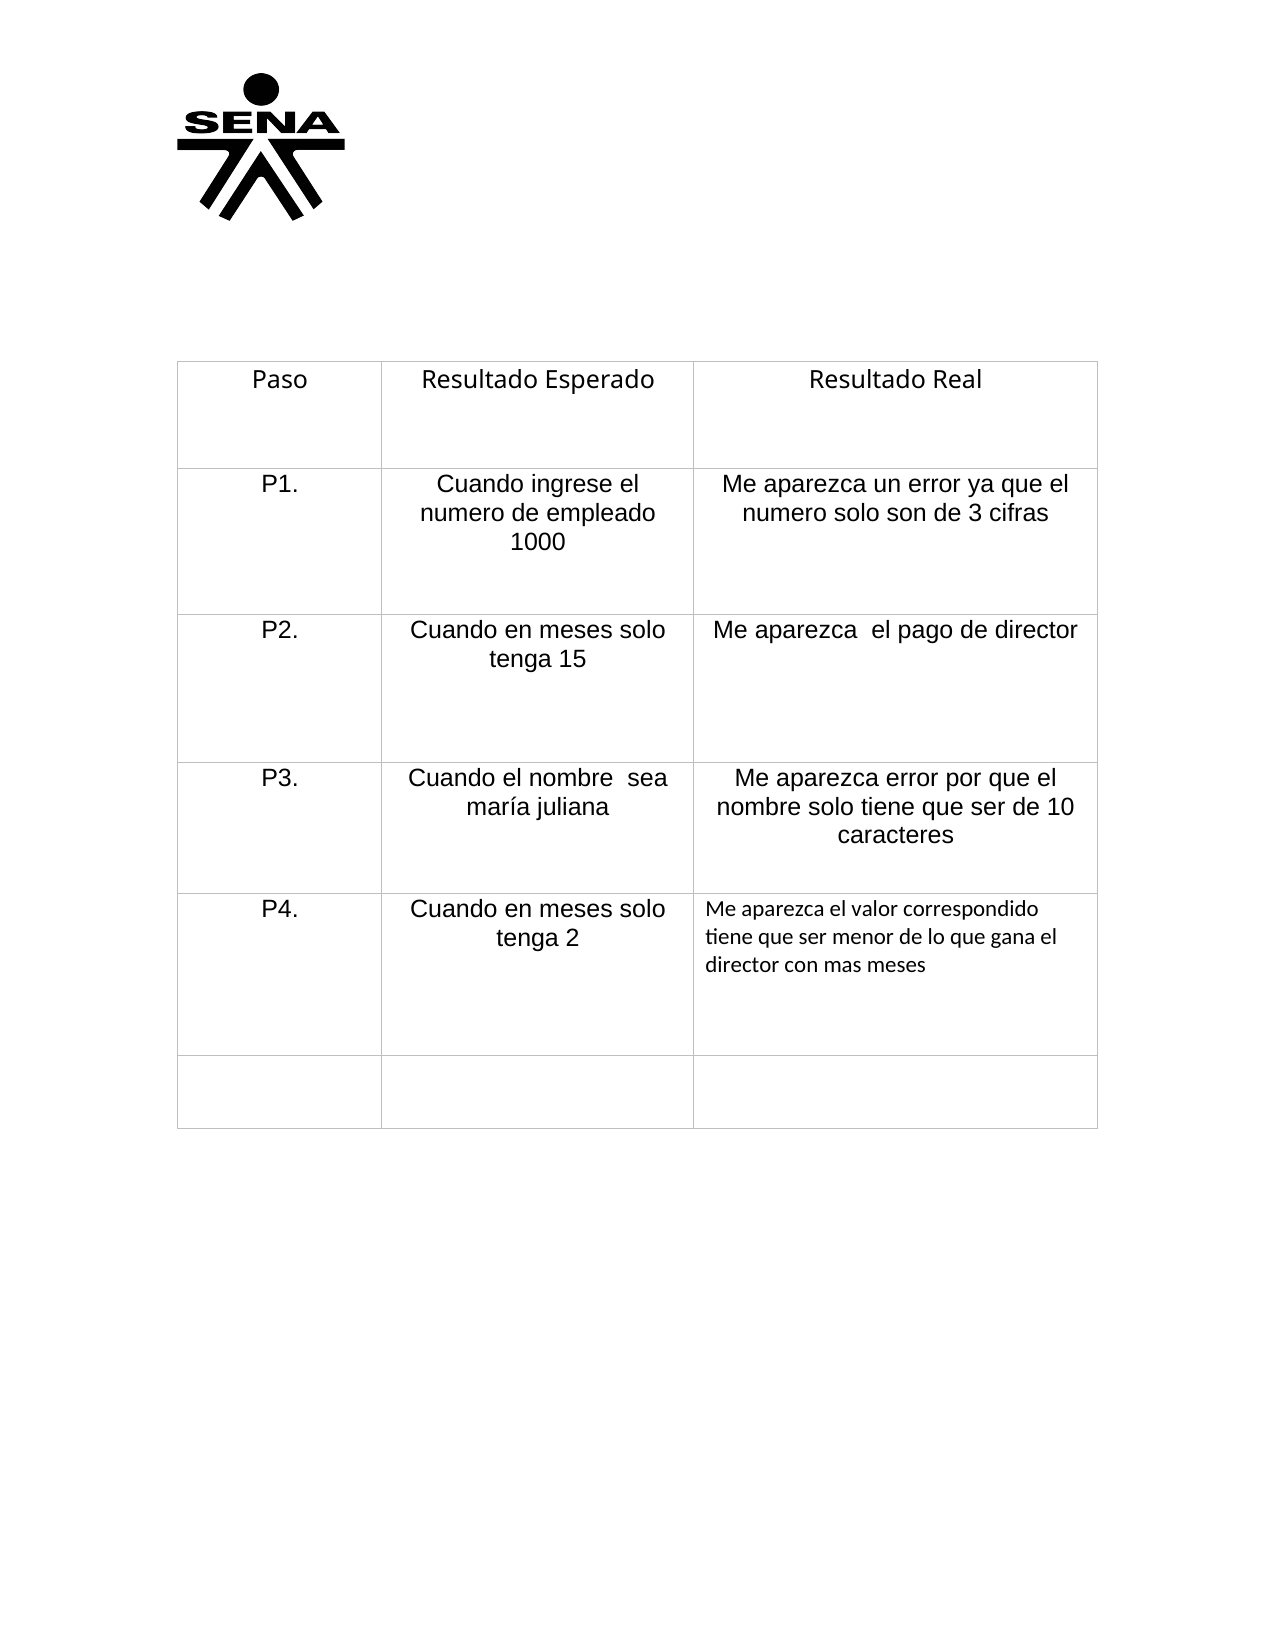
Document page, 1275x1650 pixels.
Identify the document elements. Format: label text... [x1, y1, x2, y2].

table_cell Cuando ingrese el numero de empleado 1000 [382, 469, 693, 614]
picture [177, 73, 345, 221]
table_header Resultado Esperado [382, 362, 693, 468]
table_cell Me aparezca el pago de director [694, 615, 1097, 762]
table_cell P3. [178, 763, 381, 893]
table_cell Me aparezca el valor correspondido tiene que ser menor de lo que gana el director con mas meses [694, 894, 1097, 1055]
table_cell [694, 1056, 1097, 1128]
table_cell P4. [178, 894, 381, 1055]
table_header Resultado Real [694, 362, 1097, 468]
table_cell P2. [178, 615, 381, 762]
table_cell Cuando en meses solo tenga 15 [382, 615, 693, 762]
table_cell P1. [178, 469, 381, 614]
table_cell Me aparezca un error ya que el numero solo son de 3 cifras [694, 469, 1097, 614]
table_cell [382, 1056, 693, 1128]
table_header Paso [178, 362, 381, 468]
table_cell Cuando en meses solo tenga 2 [382, 894, 693, 1055]
table_cell [178, 1056, 381, 1128]
table_cell Me aparezca error por que el nombre solo tiene que ser de 10 caracteres [694, 763, 1097, 893]
table_cell Cuando el nombre sea maría juliana [382, 763, 693, 893]
